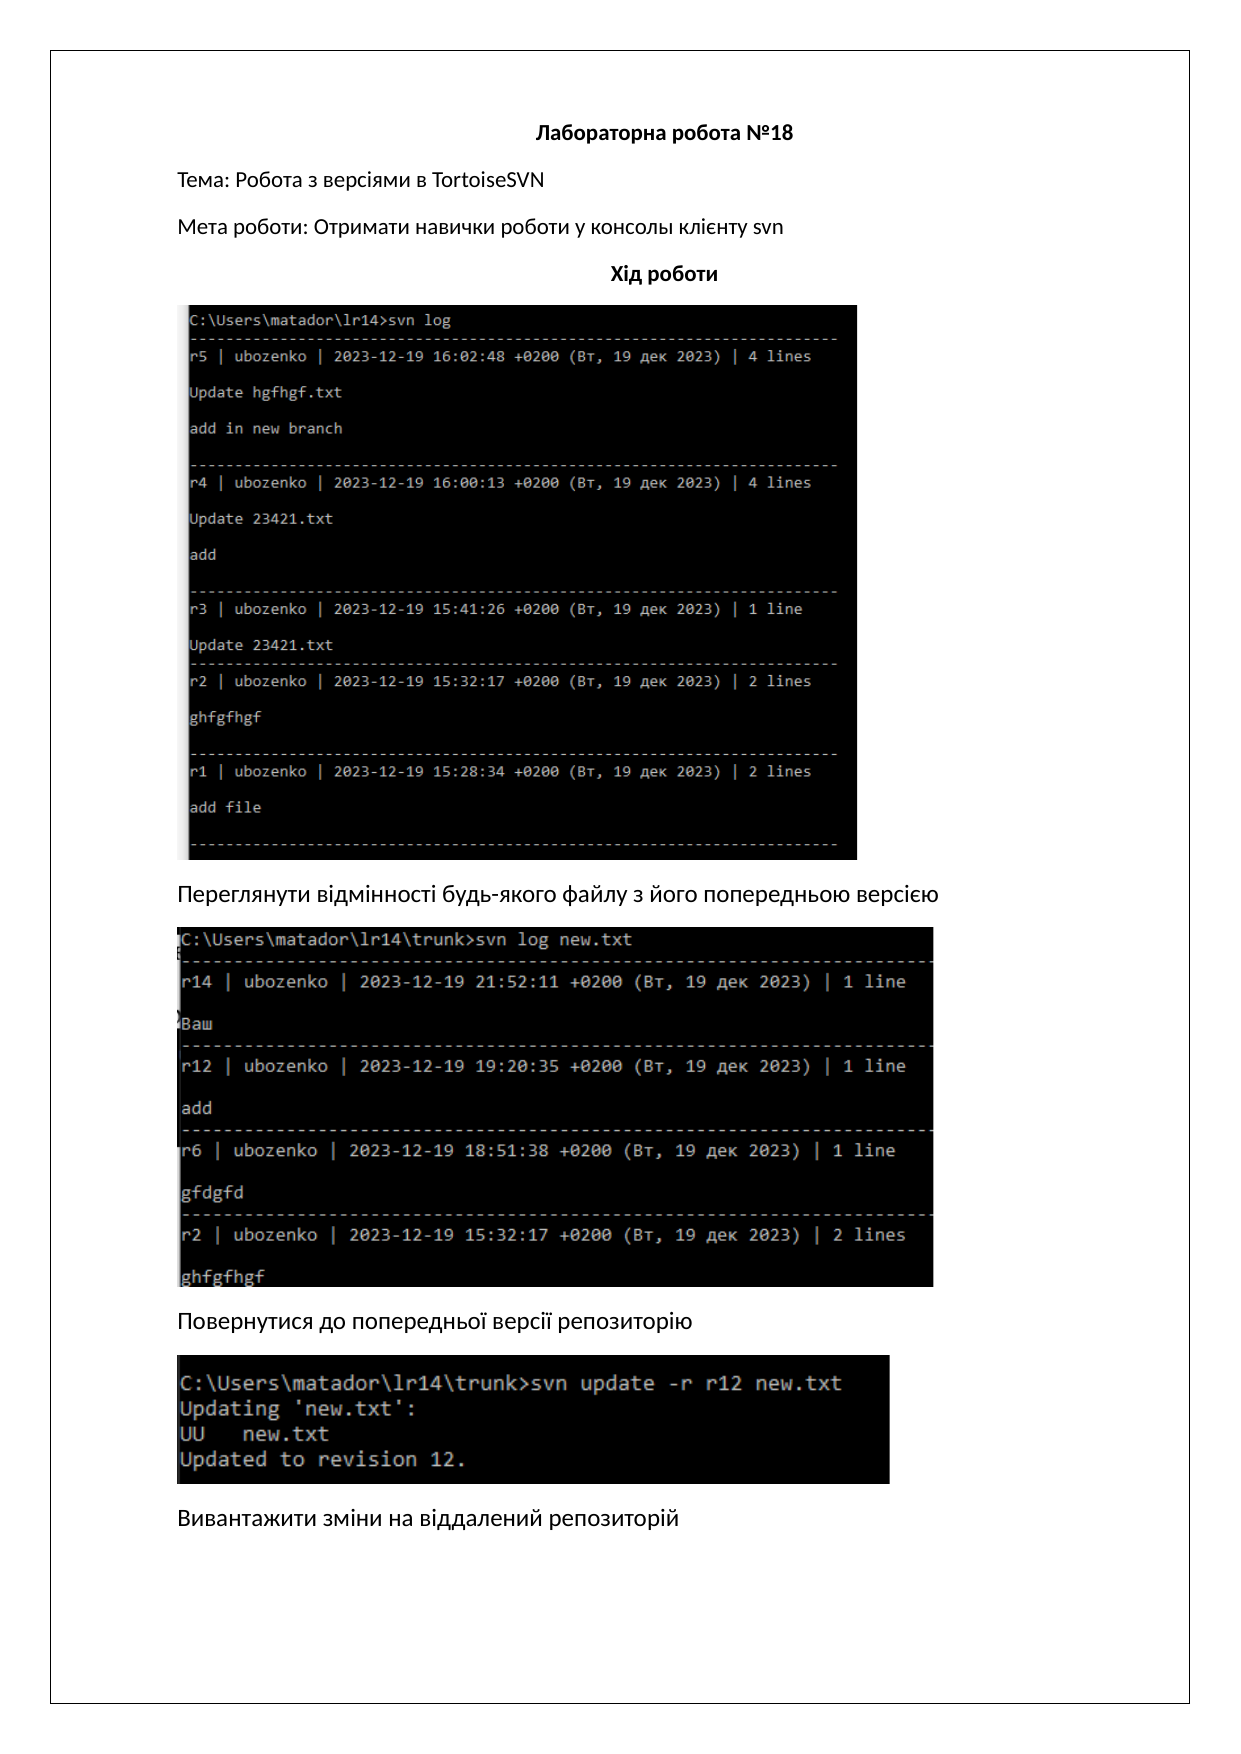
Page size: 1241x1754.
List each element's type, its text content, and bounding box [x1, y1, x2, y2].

text Переглянути відмінності будь-якого файлу з його попередньою версією [177, 878, 1152, 909]
picture [177, 927, 934, 1287]
text Вивантажити зміни на віддалений репозиторій [177, 1502, 1152, 1533]
picture [177, 305, 858, 860]
text Хід роботи [177, 259, 1152, 287]
text Повернутися до попередньої версії репозиторію [177, 1305, 1152, 1336]
text Лабораторна робота №18 [177, 118, 1152, 146]
text Мета роботи: Отримати навички роботи у консолы клієнту svn [177, 212, 1152, 240]
text Тема: Робота з версіями в TortoiseSVN [177, 165, 1152, 193]
picture [177, 1355, 890, 1484]
